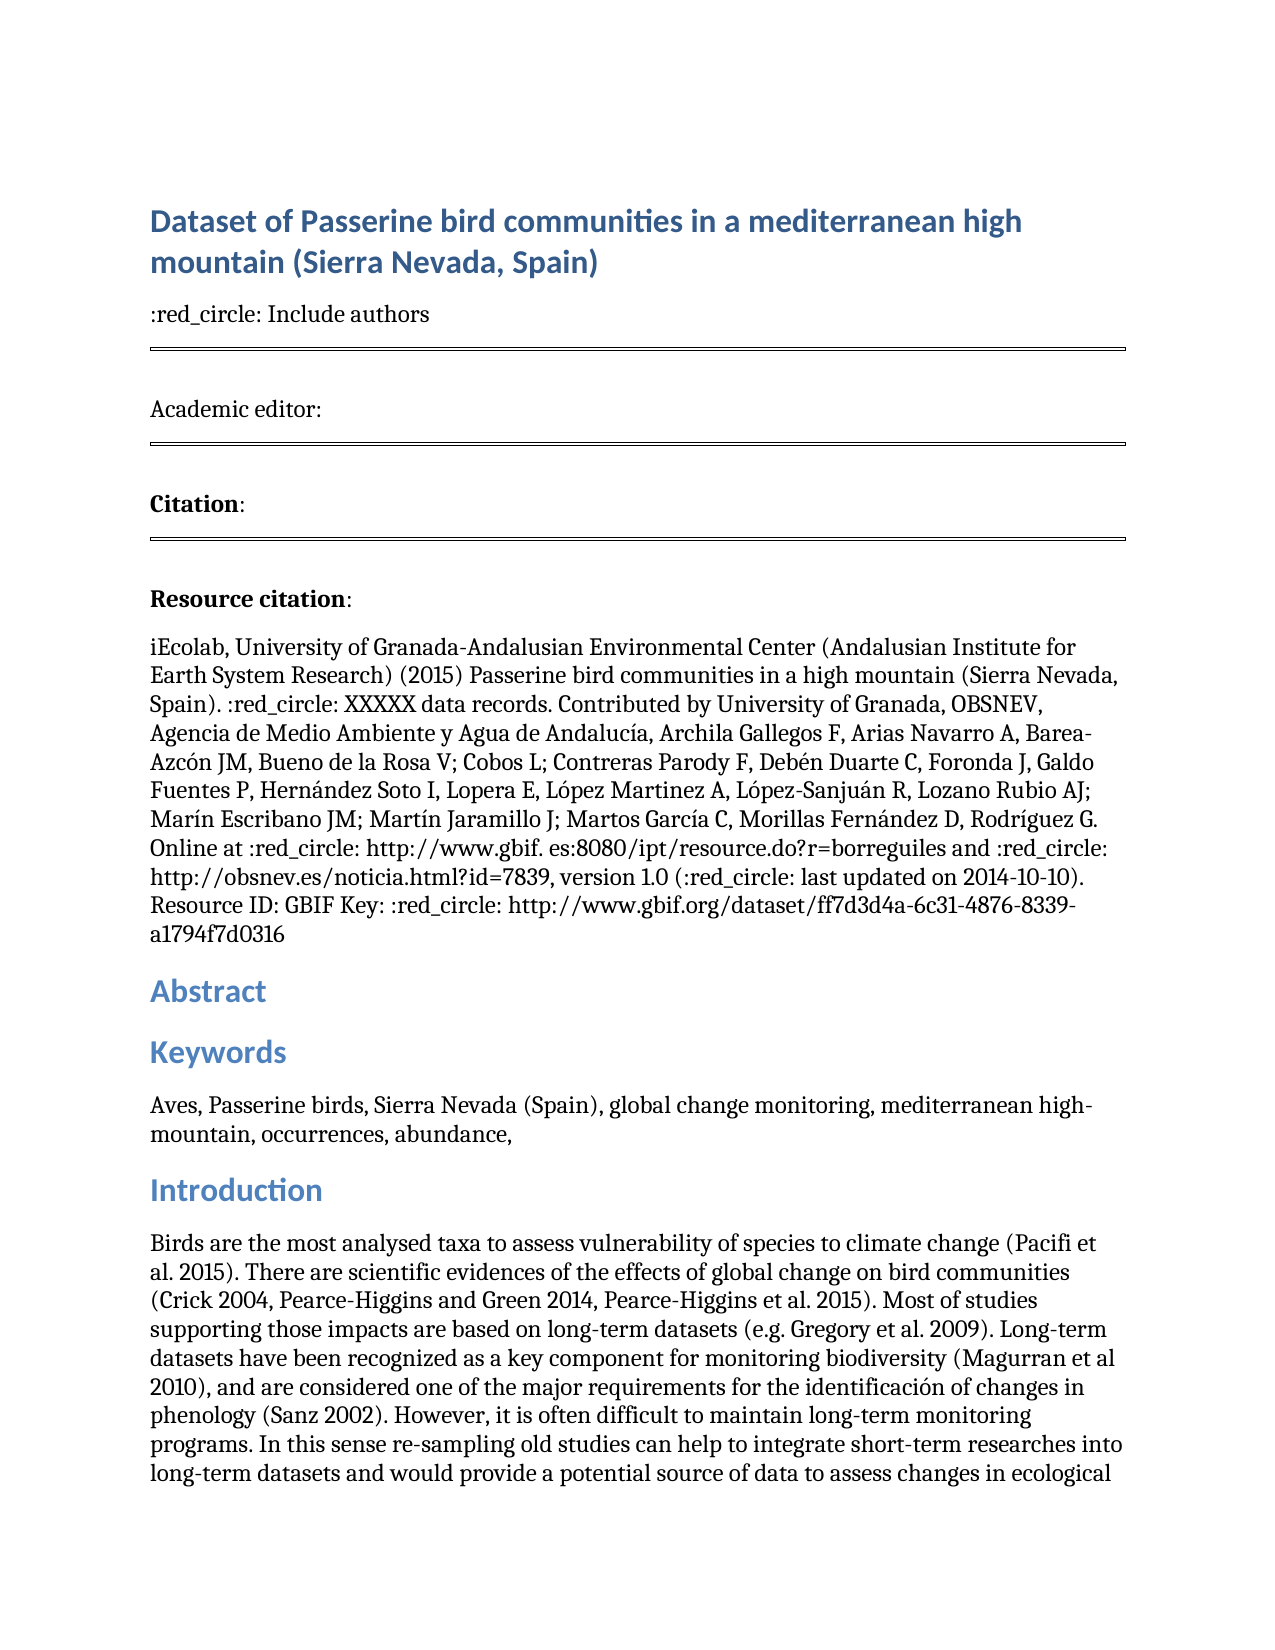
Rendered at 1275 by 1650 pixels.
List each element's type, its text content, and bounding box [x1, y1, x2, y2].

text Aves, Passerine birds, Sierra Nevada (Spain), global change monitoring, mediterranean high-mountain, occurrences, abundance, [150, 1091, 1125, 1148]
subtitle Keywords [150, 1031, 1125, 1072]
text :red_circle: Include authors [150, 300, 1125, 329]
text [150, 1229, 1125, 1487]
text Resource citation: [150, 585, 1125, 614]
subtitle Dataset of Passerine bird communities in a mediterranean high mountain (Sierra Nevada, Spain) [150, 200, 1125, 281]
subtitle Introduction [150, 1169, 1125, 1210]
text iEcolab, University of Granada-Andalusian Environmental Center (Andalusian Institute for Earth System Research) (2015) Passerine bird communities in a high mountain (Sierra Nevada, Spain). :red_circle: XXXXX data records. Contributed by University of Granada, OBSNEV, Agencia de Medio Ambiente y Agua de Andalucía, Archila Gallegos F, Arias Navarro A, Barea-Azcón JM, Bueno de la Rosa V; Cobos L; Contreras Parody F, Debén Duarte C, Foronda J, Galdo Fuentes P, Hernández Soto I, Lopera E, López Martinez A, López-Sanjuán R, Lozano Rubio AJ; Marín Escribano JM; Martín Jaramillo J; Martos García C, Morillas Fernández D, Rodríguez G. Online at :red_circle: http://www.gbif. es:8080/ipt/resource.do?r=borreguiles and :red_circle: http://obsnev.es/noticia.html?id=7839, version 1.0 (:red_circle: last updated on 2014-10-10). Resource ID: GBIF Key: :red_circle: http://www.gbif.org/dataset/ff7d3d4a-6c31-4876-8339-a1794f7d0316 [150, 633, 1125, 949]
text Citation: [150, 490, 1125, 519]
text Academic editor: [150, 395, 1125, 424]
subtitle Abstract [150, 970, 1125, 1011]
